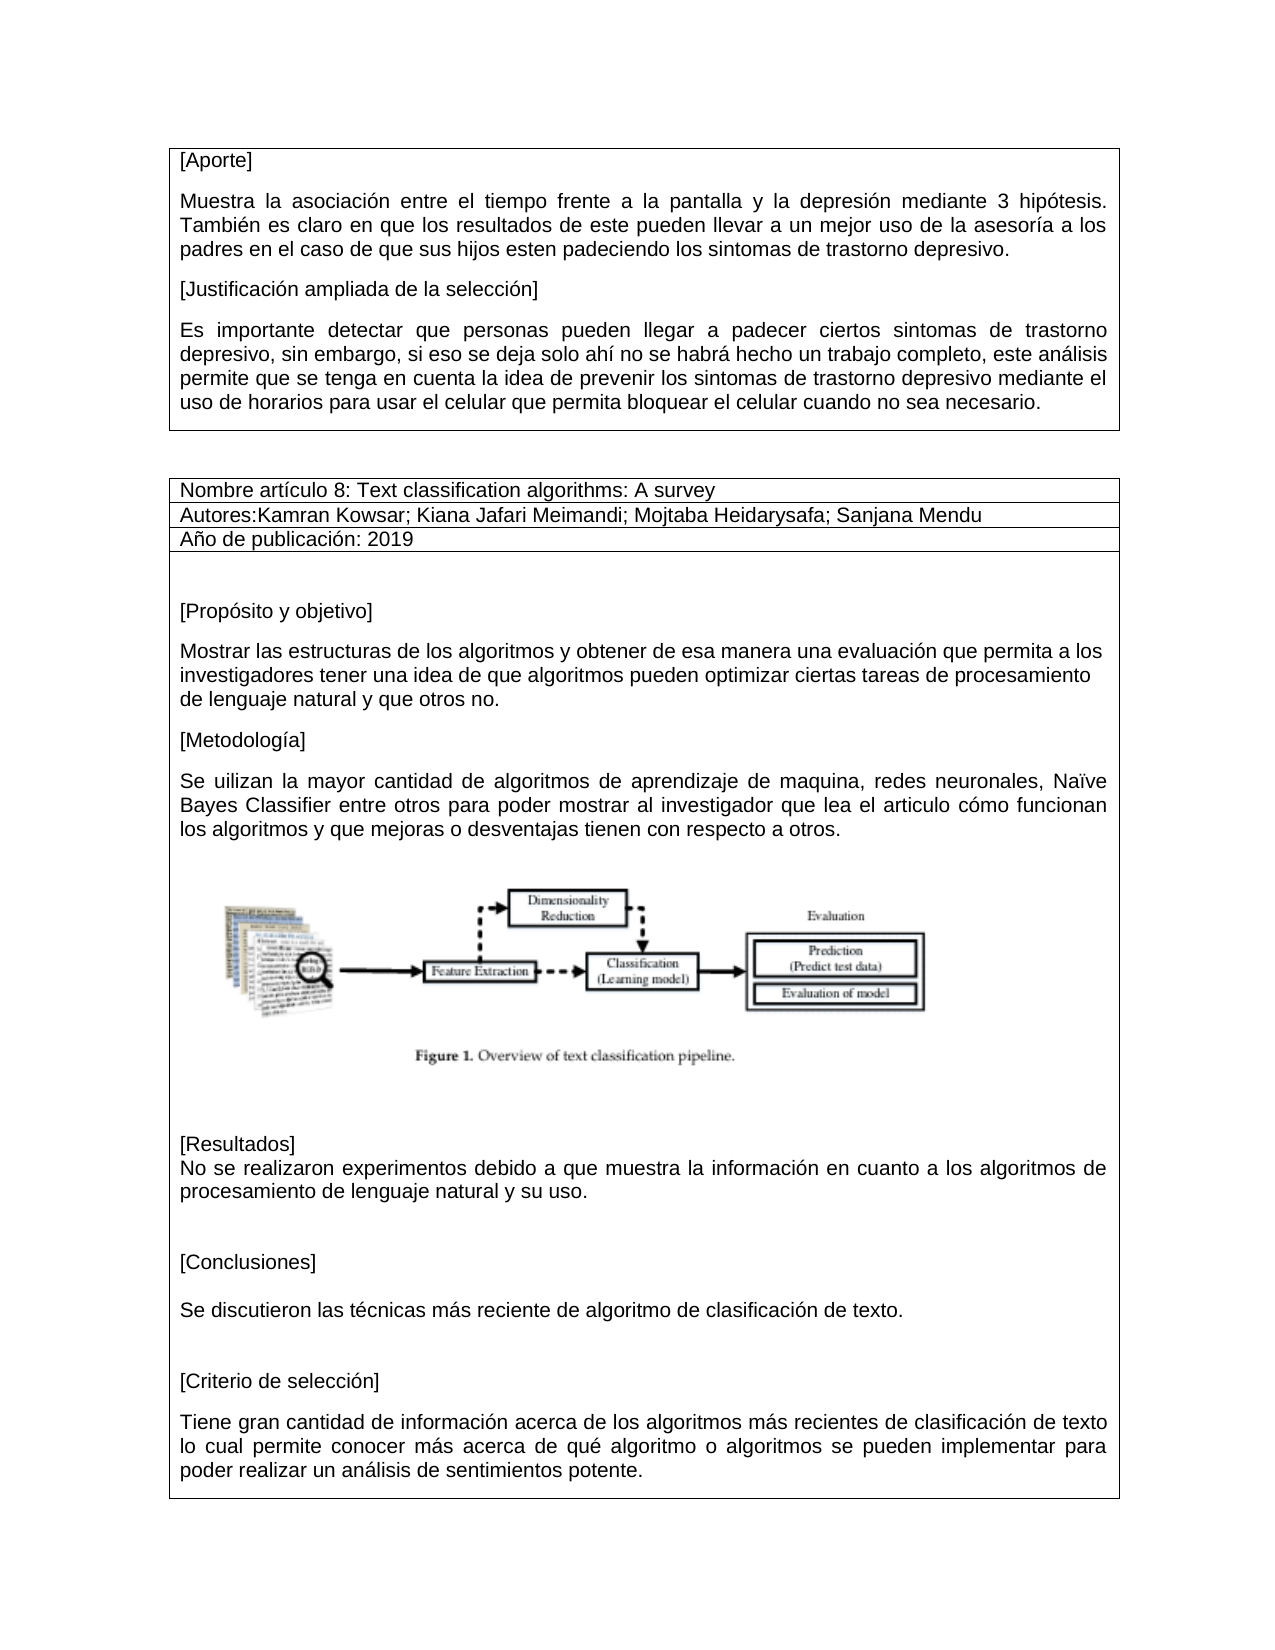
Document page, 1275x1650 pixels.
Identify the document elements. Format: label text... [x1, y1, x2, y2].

table_header Nombre artículo 8: Text classification algorithms: A survey [170, 479, 1119, 502]
table_cell Autores:Kamran Kowsar; Kiana Jafari Meimandi; Mojtaba Heidarysafa; Sanjana Mendu [170, 503, 1119, 527]
table_cell Año de publicación: 2019 [170, 528, 1119, 551]
picture [179, 857, 969, 1075]
